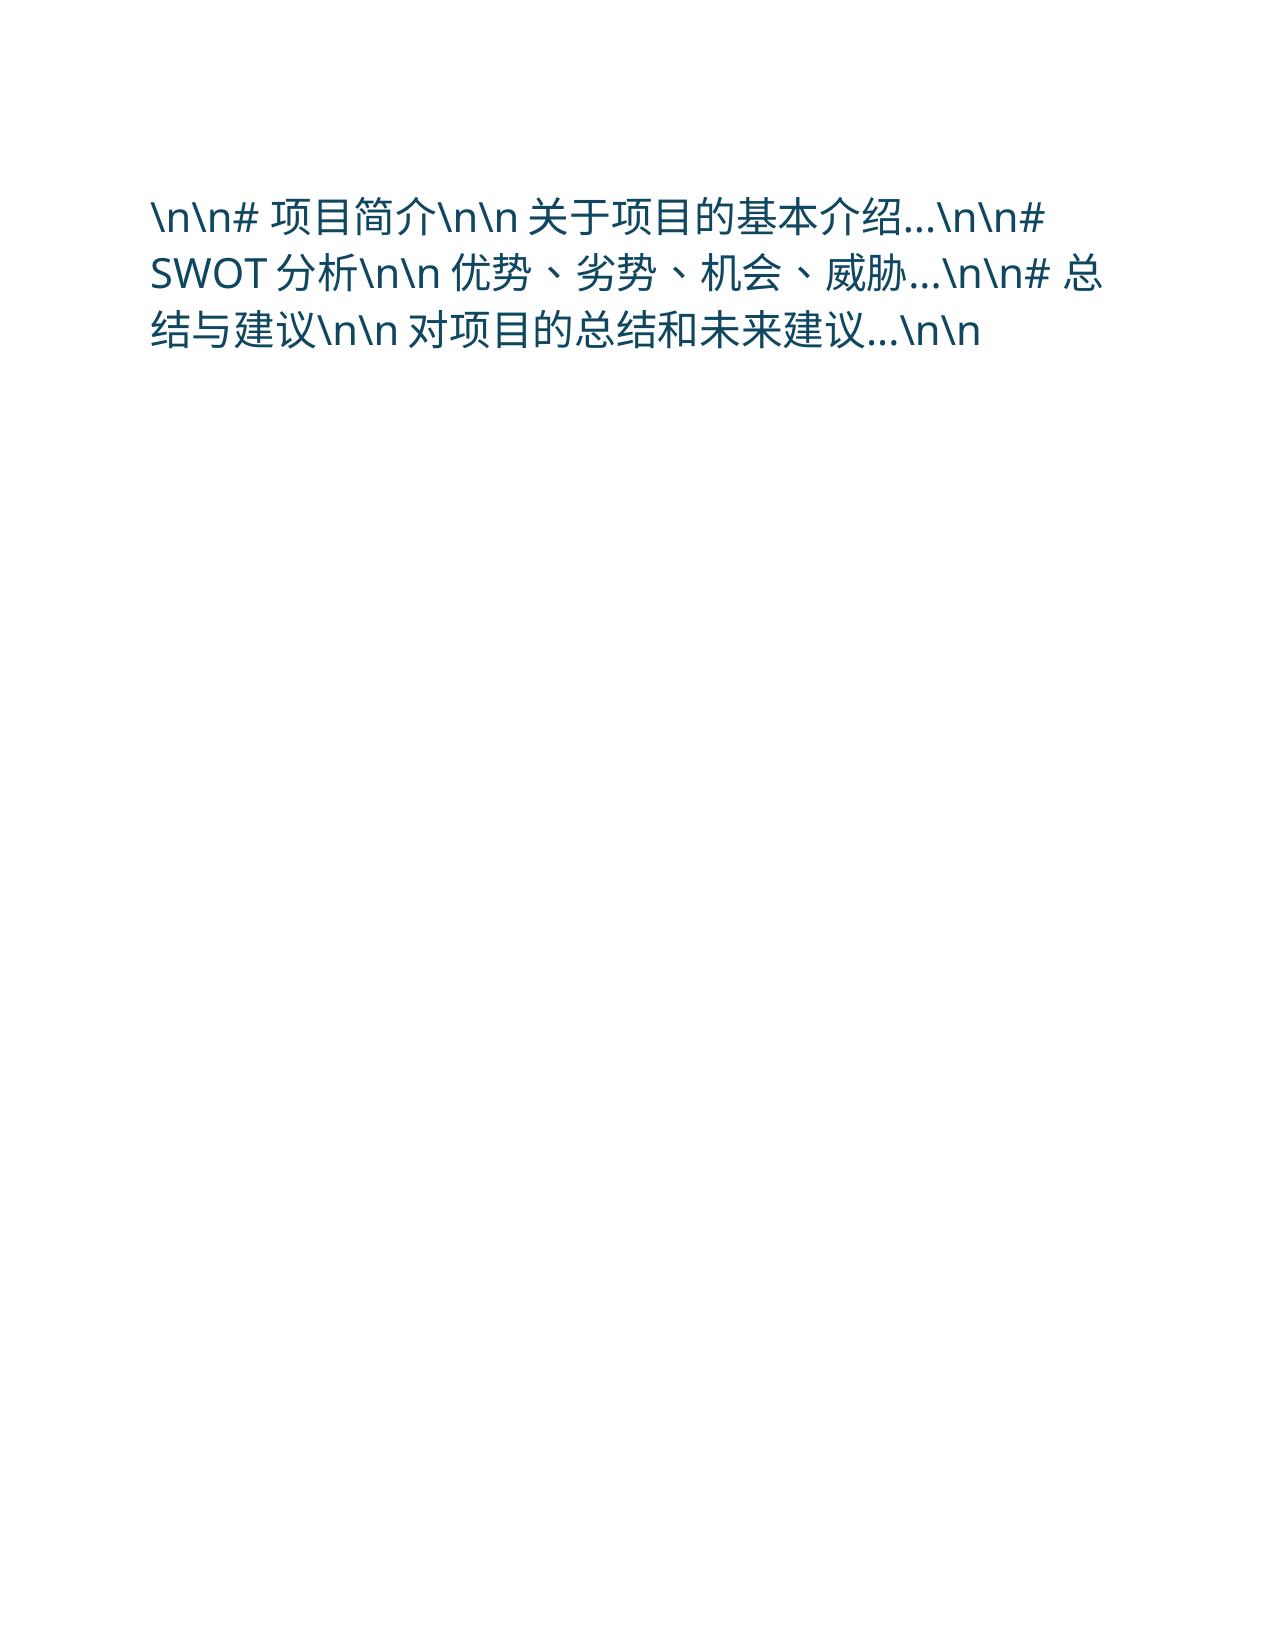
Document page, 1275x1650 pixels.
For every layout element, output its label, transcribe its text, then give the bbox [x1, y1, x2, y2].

subtitle \n\n# 项目简介\n\n关于项目的基本介绍...\n\n# SWOT分析\n\n优势、劣势、机会、威胁...\n\n# 总结与建议\n\n对项目的总结和未来建议...\n\n [150, 187, 1125, 358]
